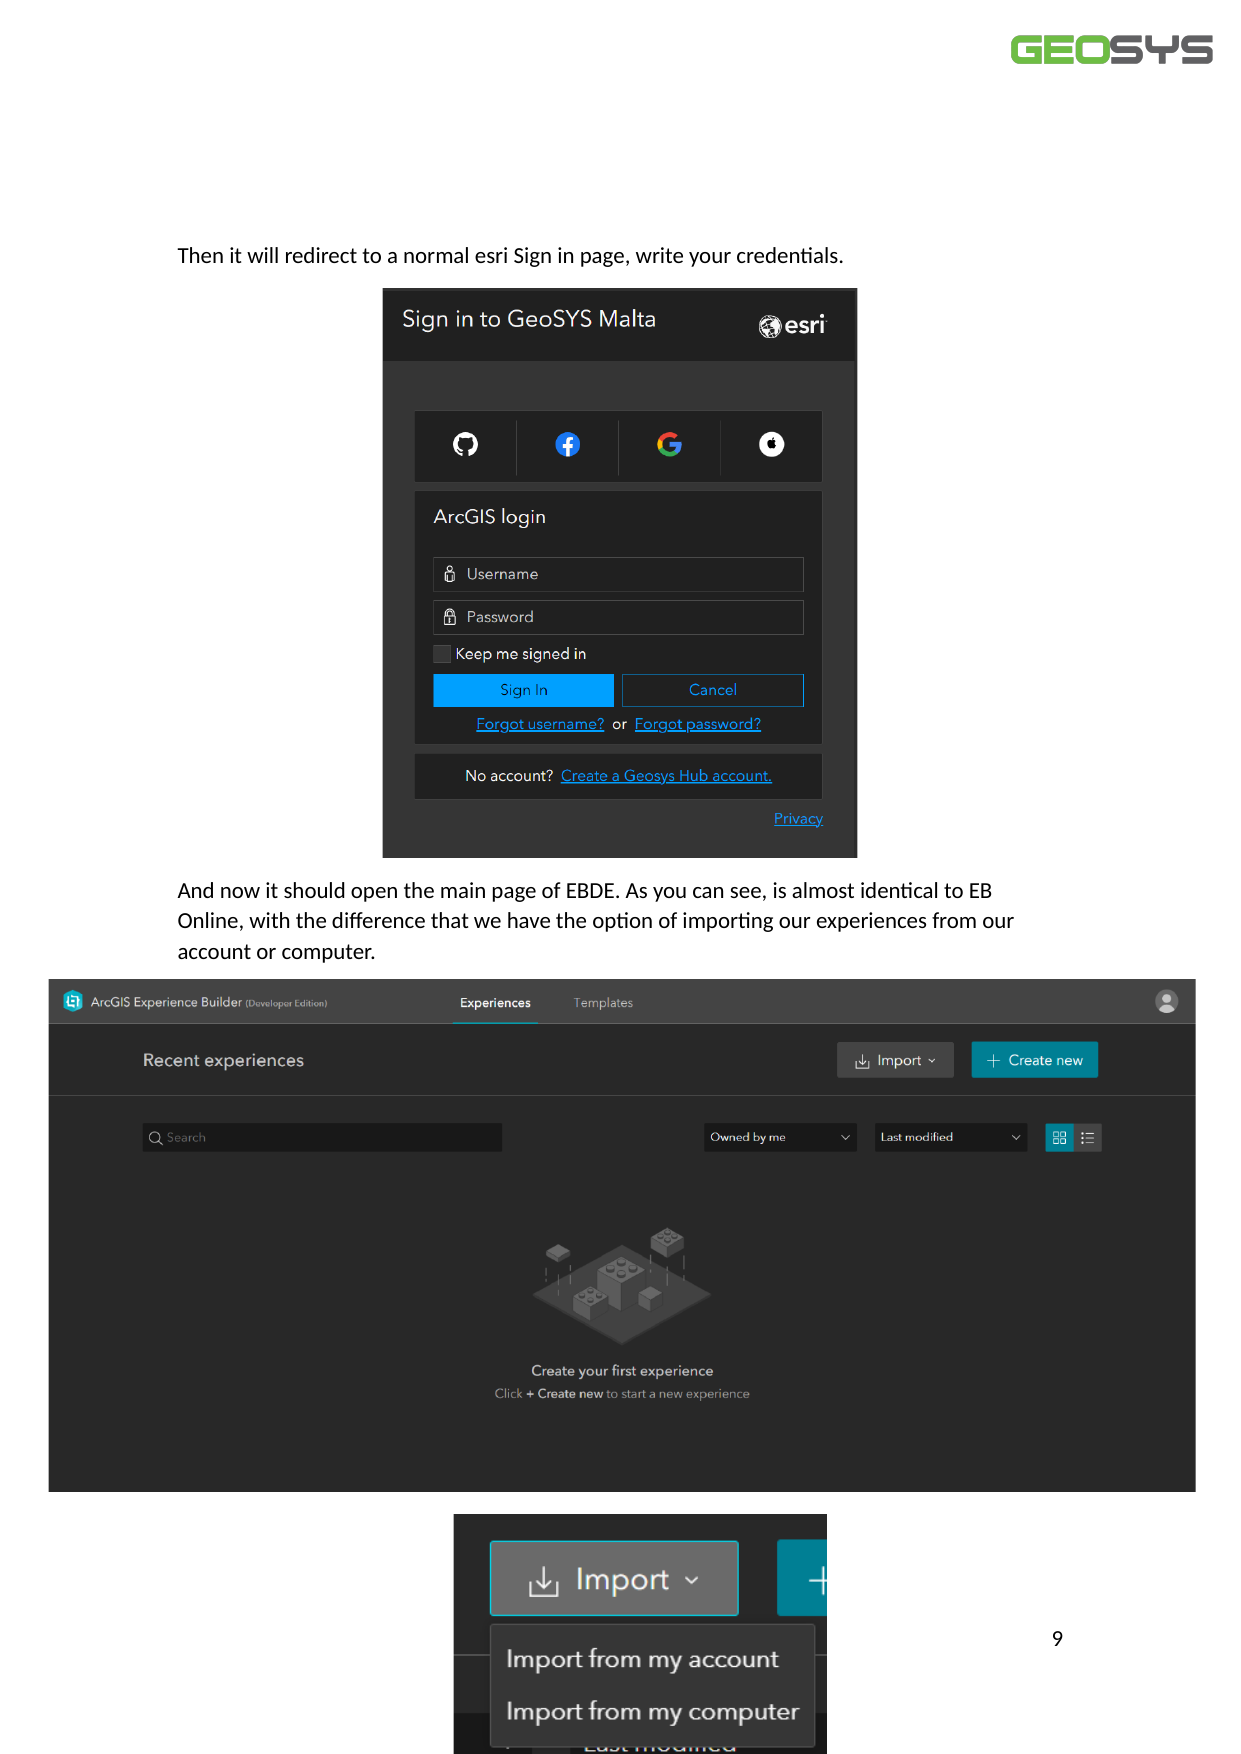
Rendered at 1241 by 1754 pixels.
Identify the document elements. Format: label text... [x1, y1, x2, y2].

picture [1006, 28, 1213, 69]
picture [382, 288, 858, 858]
text Then it will redirect to a normal esri Sign in page, write your credentials. [177, 241, 1063, 269]
text And now it should open the main page of EBDE. As you can see, is almost identical to EB Online, with the difference that we have the option of importing our experiences from our account or computer. [177, 876, 1063, 965]
picture [453, 1514, 827, 1754]
picture [48, 979, 1196, 1492]
